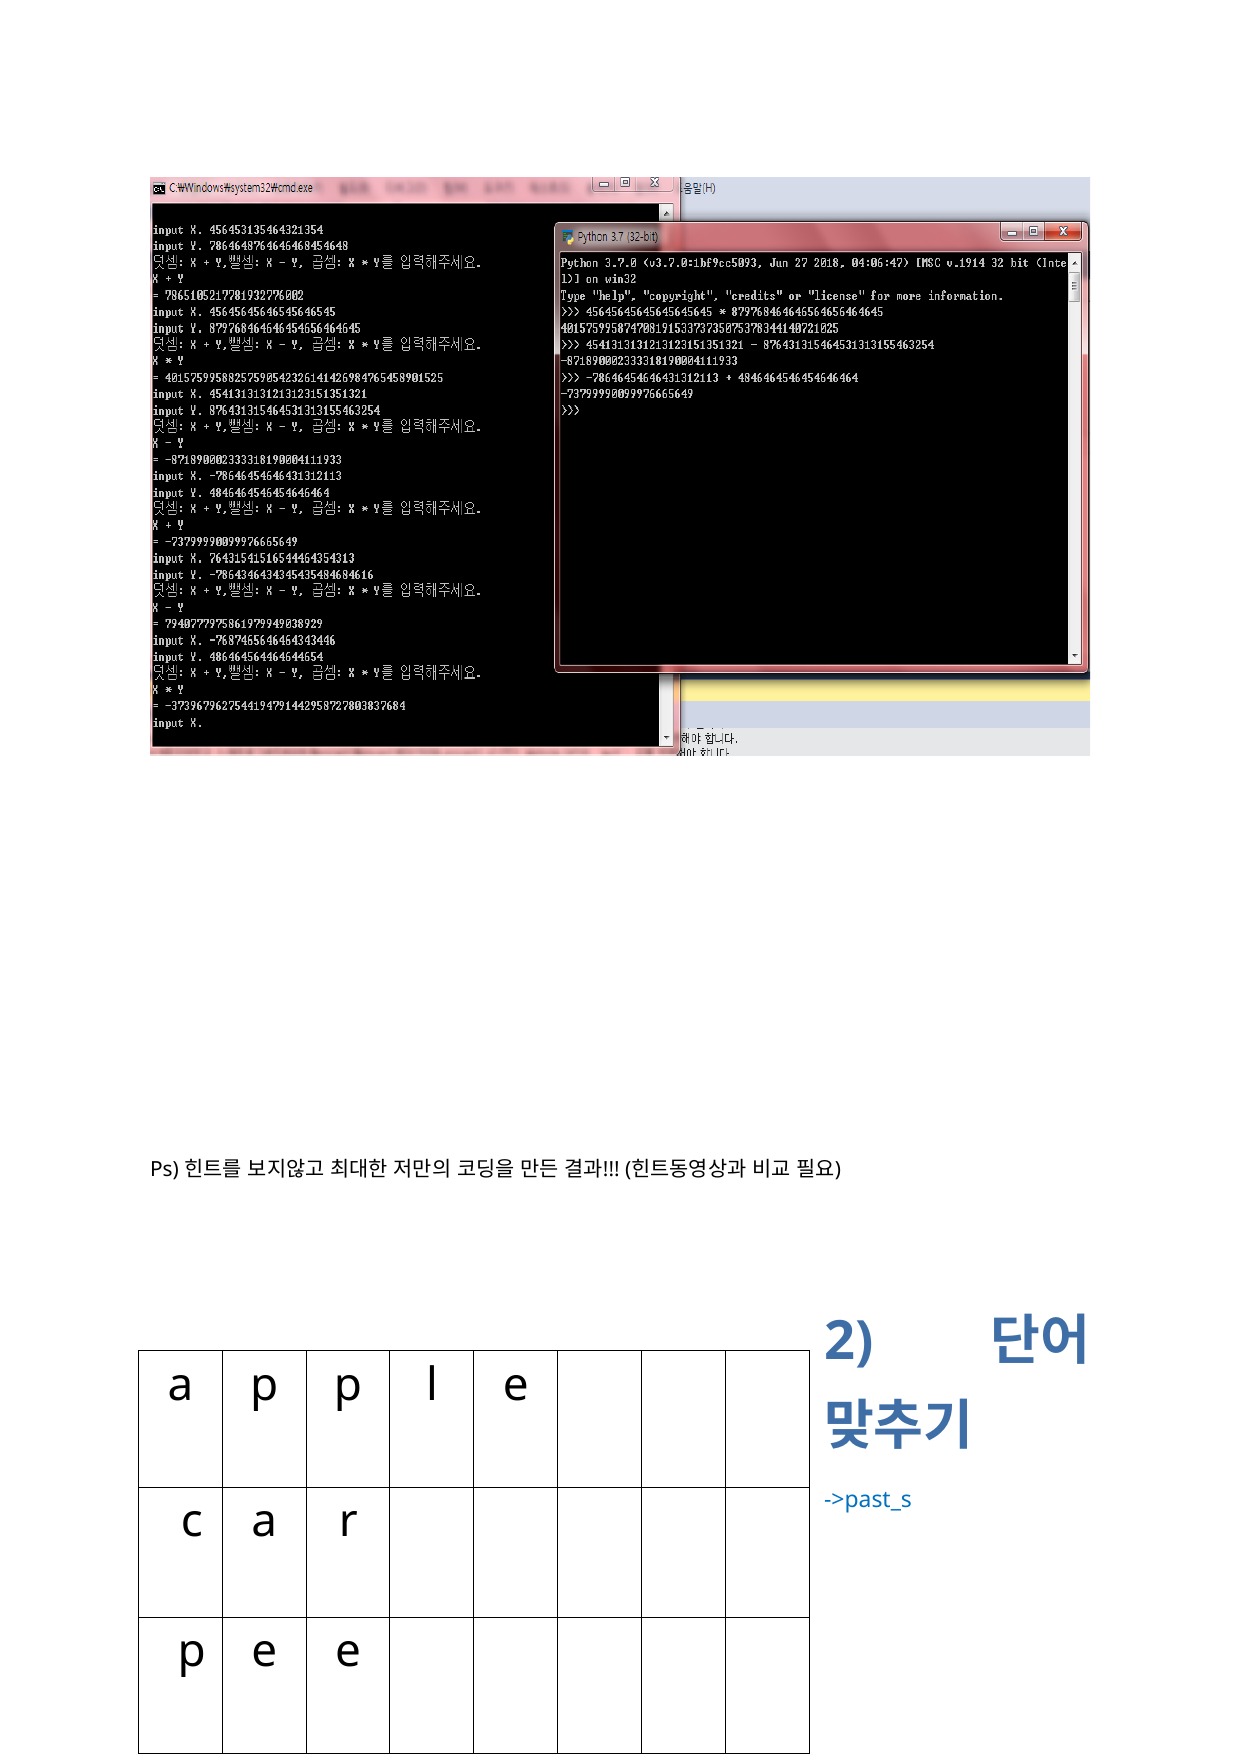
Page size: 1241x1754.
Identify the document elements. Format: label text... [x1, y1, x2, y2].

table_cell [726, 1488, 809, 1617]
table_header l [390, 1351, 473, 1487]
table_cell c [139, 1488, 222, 1617]
table_cell p [139, 1618, 222, 1753]
table_header [642, 1351, 725, 1487]
table_header [558, 1351, 641, 1487]
table_header [726, 1351, 809, 1487]
table_cell [642, 1618, 725, 1753]
table_cell [558, 1618, 641, 1753]
text 2) 단어 맞추기 [150, 1296, 1090, 1460]
picture [150, 177, 1091, 756]
table_cell r [307, 1488, 389, 1617]
table_header p [307, 1351, 389, 1487]
table_cell [390, 1488, 473, 1617]
table_cell [558, 1488, 641, 1617]
table_cell [474, 1618, 557, 1753]
text Ps) 힌트를 보지않고 최대한 저만의 코딩을 만든 결과!!! (힌트동영상과 비교 필요) [150, 1152, 1090, 1183]
table_cell [390, 1618, 473, 1753]
table_cell [474, 1488, 557, 1617]
table_header e [474, 1351, 557, 1487]
table_cell a [223, 1488, 306, 1617]
table_cell [642, 1488, 725, 1617]
table_header p [223, 1351, 306, 1487]
table_cell e [223, 1618, 306, 1753]
table_header a [139, 1351, 222, 1487]
list ->past_s [810, 1483, 1090, 1514]
table_cell e [307, 1618, 389, 1753]
table_cell [726, 1618, 809, 1753]
